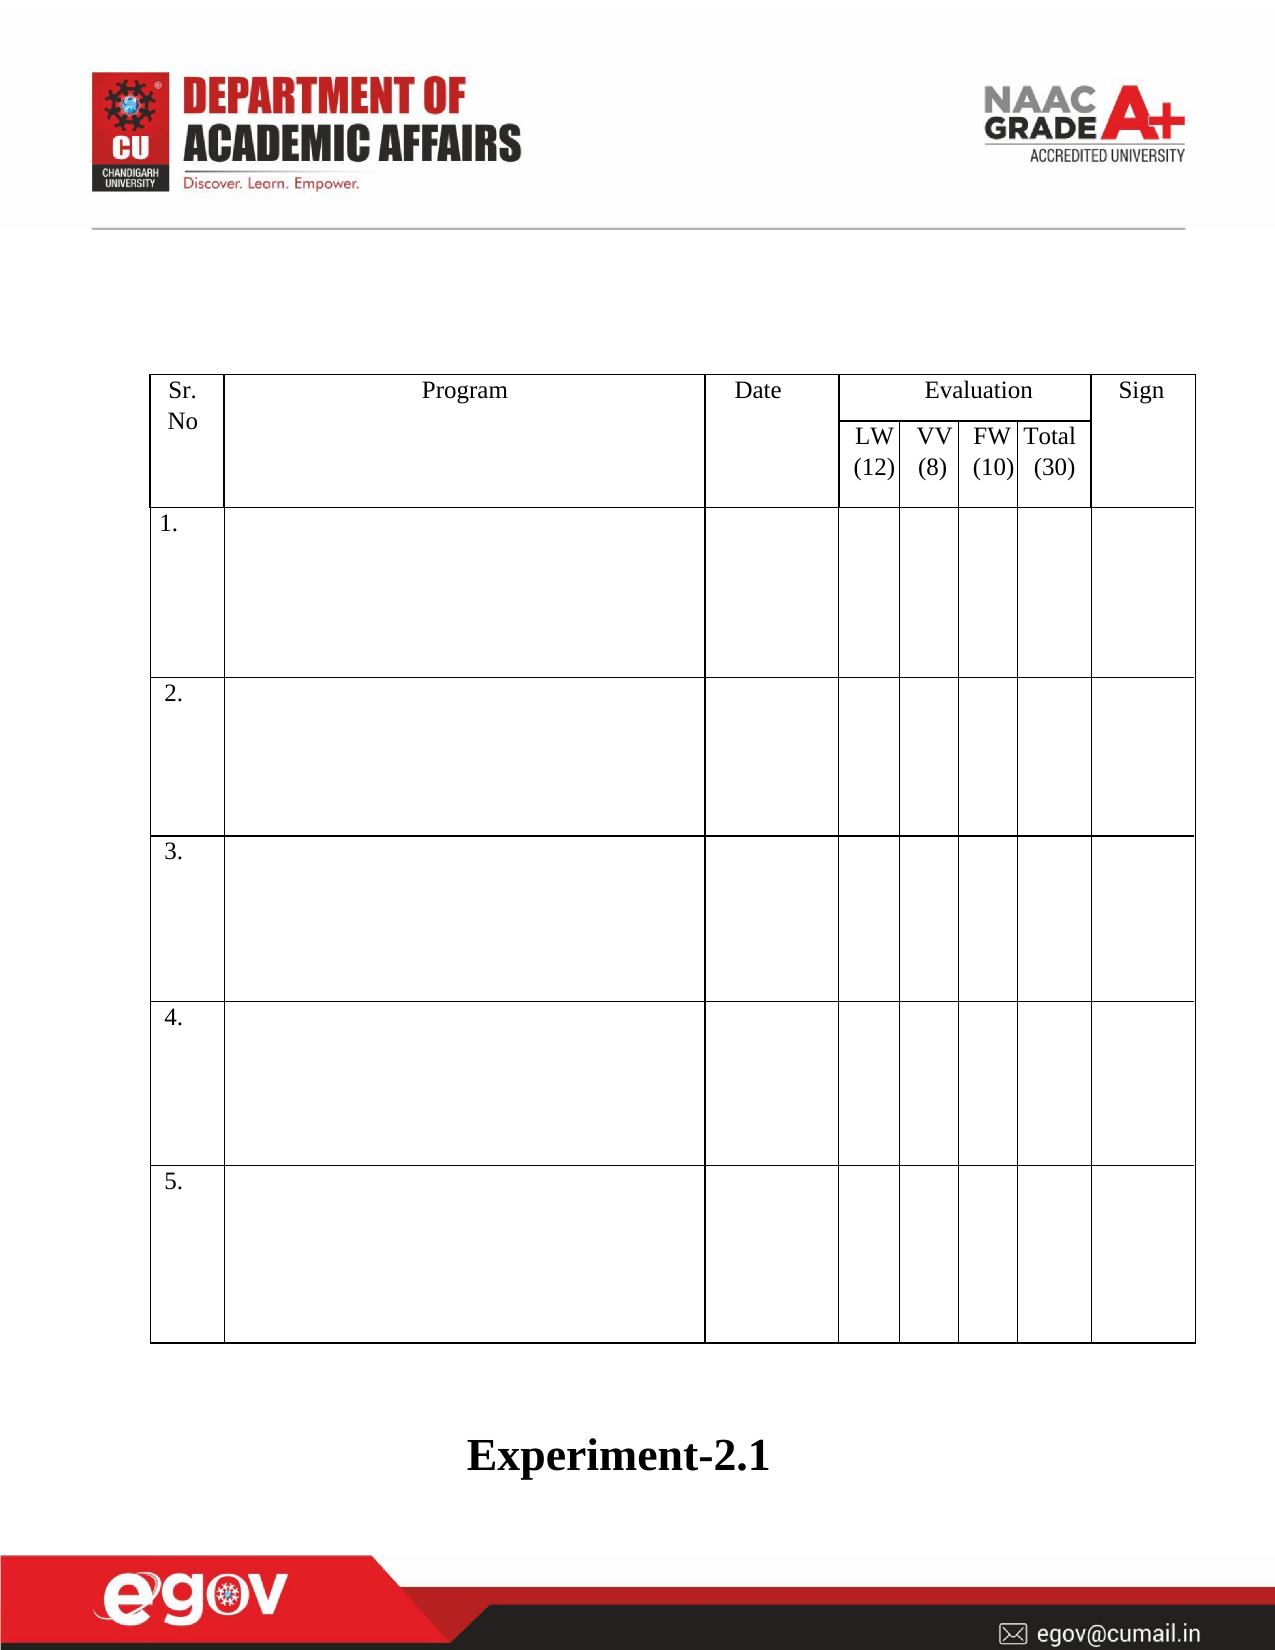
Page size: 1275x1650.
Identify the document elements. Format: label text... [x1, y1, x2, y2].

table_cell [225, 1166, 704, 1342]
table_cell [1092, 1165, 1195, 1342]
table_cell 2. [151, 678, 224, 835]
table_cell [959, 508, 1017, 676]
subtitle Experiment-2.1 [62, 1428, 1083, 1480]
table_cell Total (30) [1018, 422, 1090, 507]
table_cell [225, 837, 704, 1001]
table_cell [706, 678, 838, 835]
table_cell [706, 1002, 838, 1164]
table_cell [959, 678, 1017, 835]
table_cell 4. [151, 1002, 224, 1164]
table_header Program [225, 375, 704, 507]
table_cell [706, 508, 838, 676]
table_cell [1018, 678, 1091, 835]
table_cell 5. [151, 1166, 224, 1342]
table_cell [839, 1166, 899, 1342]
picture [0, 1555, 1275, 1650]
table_cell [706, 1166, 838, 1342]
table_cell [1018, 508, 1091, 676]
table_cell [959, 1166, 1017, 1342]
table_cell [900, 837, 958, 1001]
table_cell [1018, 837, 1091, 1001]
table_cell FW (10) [959, 422, 1017, 507]
table_cell VV (8) [900, 422, 958, 507]
table_header Date [706, 375, 838, 507]
table_header Sr. No [151, 375, 223, 507]
table_cell [900, 508, 958, 676]
table_cell [1092, 676, 1195, 835]
picture [0, 11, 1275, 230]
table_cell [1018, 1002, 1091, 1164]
table_cell [225, 508, 704, 676]
table_header Evaluation [899, 375, 1090, 420]
table_cell 3. [151, 837, 224, 1001]
table_cell [706, 837, 838, 1001]
table_cell [839, 837, 899, 1001]
table_cell [839, 508, 899, 676]
table_cell [959, 1002, 1017, 1164]
table_cell 1. [151, 508, 224, 676]
table_cell [900, 1166, 958, 1342]
table_cell LW (12) [840, 422, 899, 507]
table_cell [1092, 835, 1195, 1001]
table_cell [1092, 507, 1195, 676]
table_cell [1018, 1166, 1091, 1342]
table_cell [225, 678, 704, 835]
table_cell [900, 678, 958, 835]
table_cell [225, 1002, 704, 1164]
table_cell [839, 1002, 899, 1164]
table_header Sign [1092, 375, 1195, 507]
table_cell [839, 678, 899, 835]
table_cell [959, 837, 1017, 1001]
table_cell [1092, 1001, 1195, 1164]
table_cell [900, 1002, 958, 1164]
table_header [840, 375, 899, 420]
